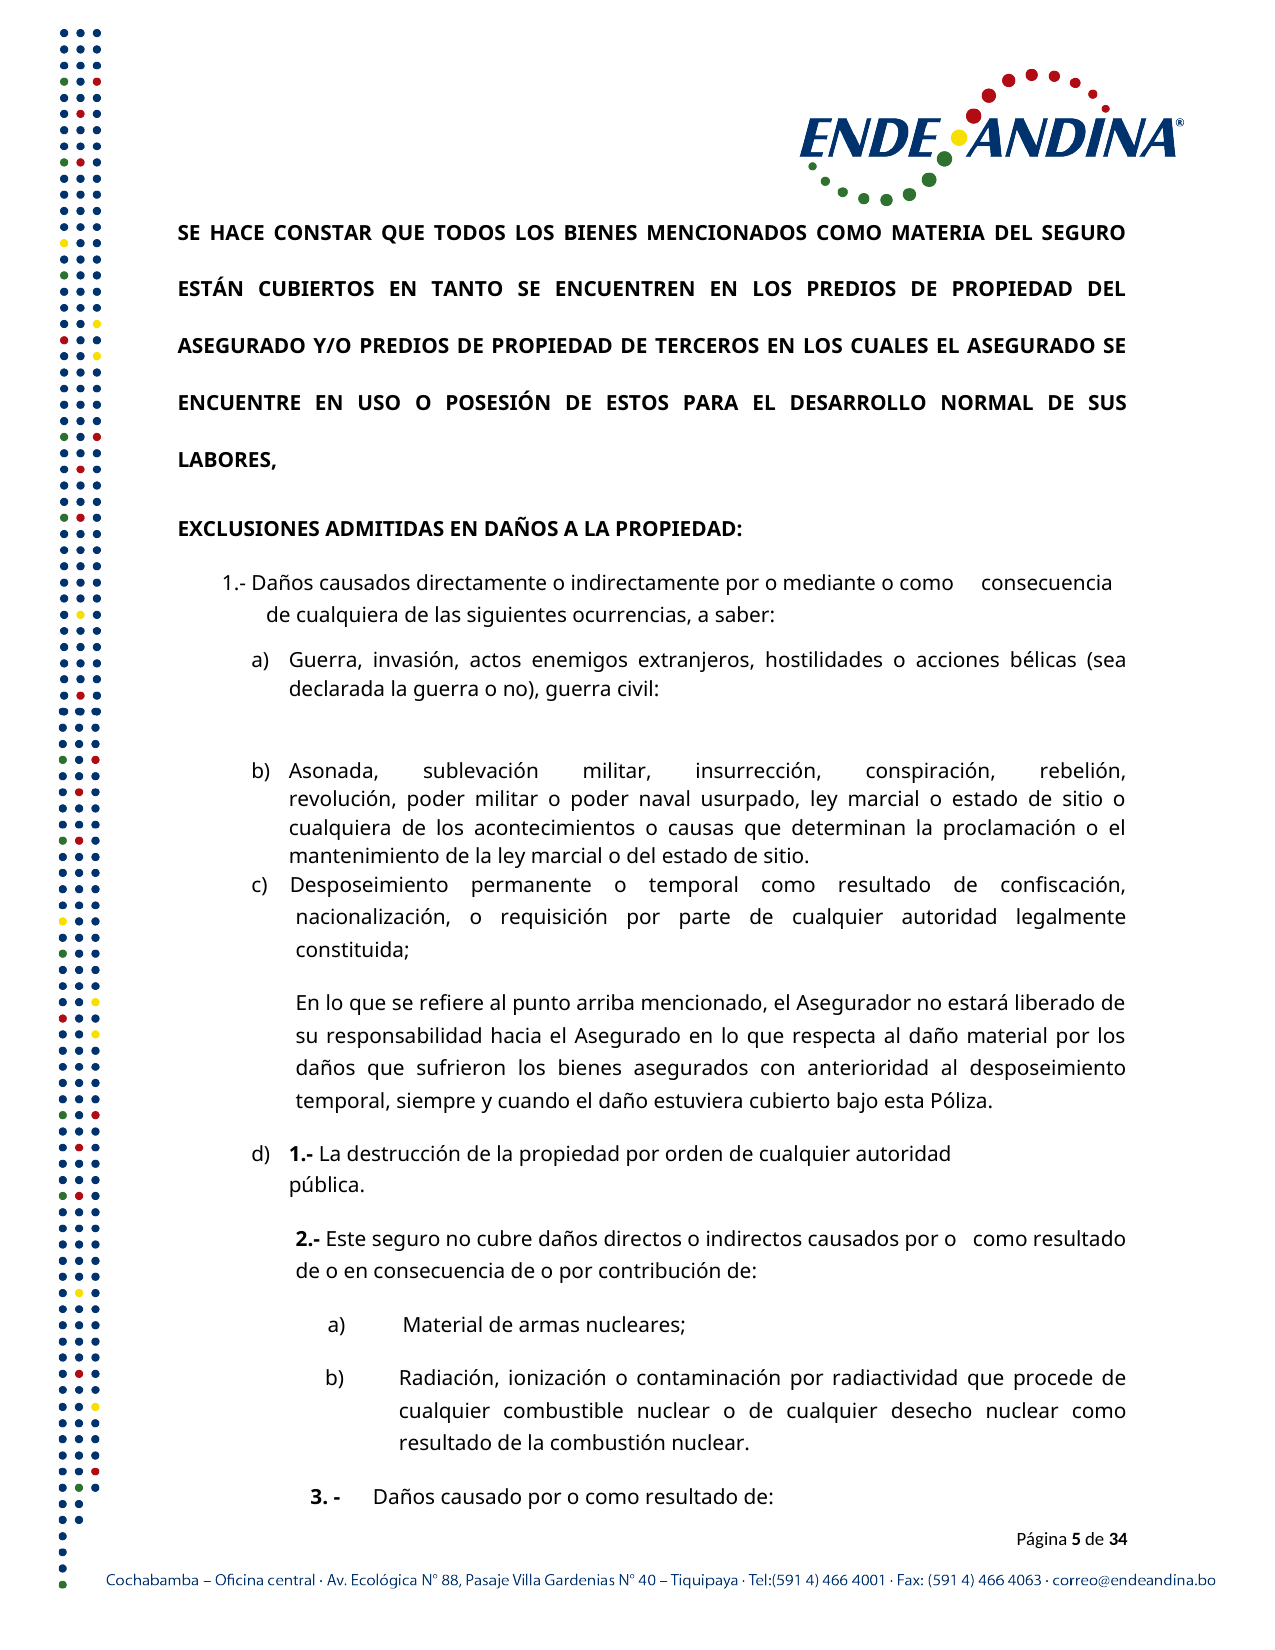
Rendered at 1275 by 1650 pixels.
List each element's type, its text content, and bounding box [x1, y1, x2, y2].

text SE HACE CONSTAR QUE TODOS LOS BIENES MENCIONADOS COMO MATERIA DEL SEGURO ESTÁN CUBIERTOS EN TANTO SE ENCUENTREN EN LOS PREDIOS DE PROPIEDAD DEL ASEGURADO Y/O PREDIOS DE PROPIEDAD DE TERCEROS EN LOS CUALES EL ASEGURADO SE ENCUENTRE EN USO O POSESIÓN DE ESTOS PARA EL DESARROLLO NORMAL DE SUS LABORES, [177, 218, 1127, 473]
text En lo que se refiere al punto arriba mencionado, el Asegurador no estará liberado de su responsabilidad hacia el Asegurado en lo que respecta al daño material por los daños que sufrieron los bienes asegurados con anterioridad al desposeimiento temporal, siempre y cuando el daño estuviera cubierto bajo esta Póliza. [295, 988, 1127, 1114]
list Asonada, sublevación militar, insurrección, conspiración, rebelión, revolución, poder militar o poder naval usurpado, ley marcial o estado de sitio o cualquiera de los acontecimientos o causas que determinan la proclamación o el mantenimiento de la ley marcial o del estado de sitio. [251, 756, 1127, 870]
text b) Radiación, ionización o contaminación por radiactividad que procede de cualquier combustible nuclear o de cualquier desecho nuclear como resultado de la combustión nuclear. [177, 1363, 1127, 1457]
text EXCLUSIONES ADMITIDAS EN DAÑOS A LA PROPIEDAD: [177, 514, 1127, 543]
text 1.- Daños causados directamente o indirectamente por o mediante o como consecuencia de cualquiera de las siguientes ocurrencias, a saber: [222, 568, 1127, 629]
list pública. [288, 1170, 1127, 1199]
text 2.- Este seguro no cubre daños directos o indirectos causados por o como resultado de o en consecuencia de o por contribución de: [295, 1224, 1127, 1285]
text a) Material de armas nucleares; [236, 1310, 1127, 1338]
list Guerra, invasión, actos enemigos extranjeros, hostilidades o acciones bélicas (sea declarada la guerra o no), guerra civil: [251, 646, 1127, 702]
text c) Desposeimiento permanente o temporal como resultado de confiscación, nacionalización, o requisición por parte de cualquier autoridad legalmente constituida; [251, 870, 1127, 963]
list 1.- La destrucción de la propiedad por orden de cualquier autoridad [251, 1139, 1127, 1168]
text 3. - Daños causado por o como resultado de: [236, 1482, 1127, 1510]
picture [58, 29, 1216, 1589]
